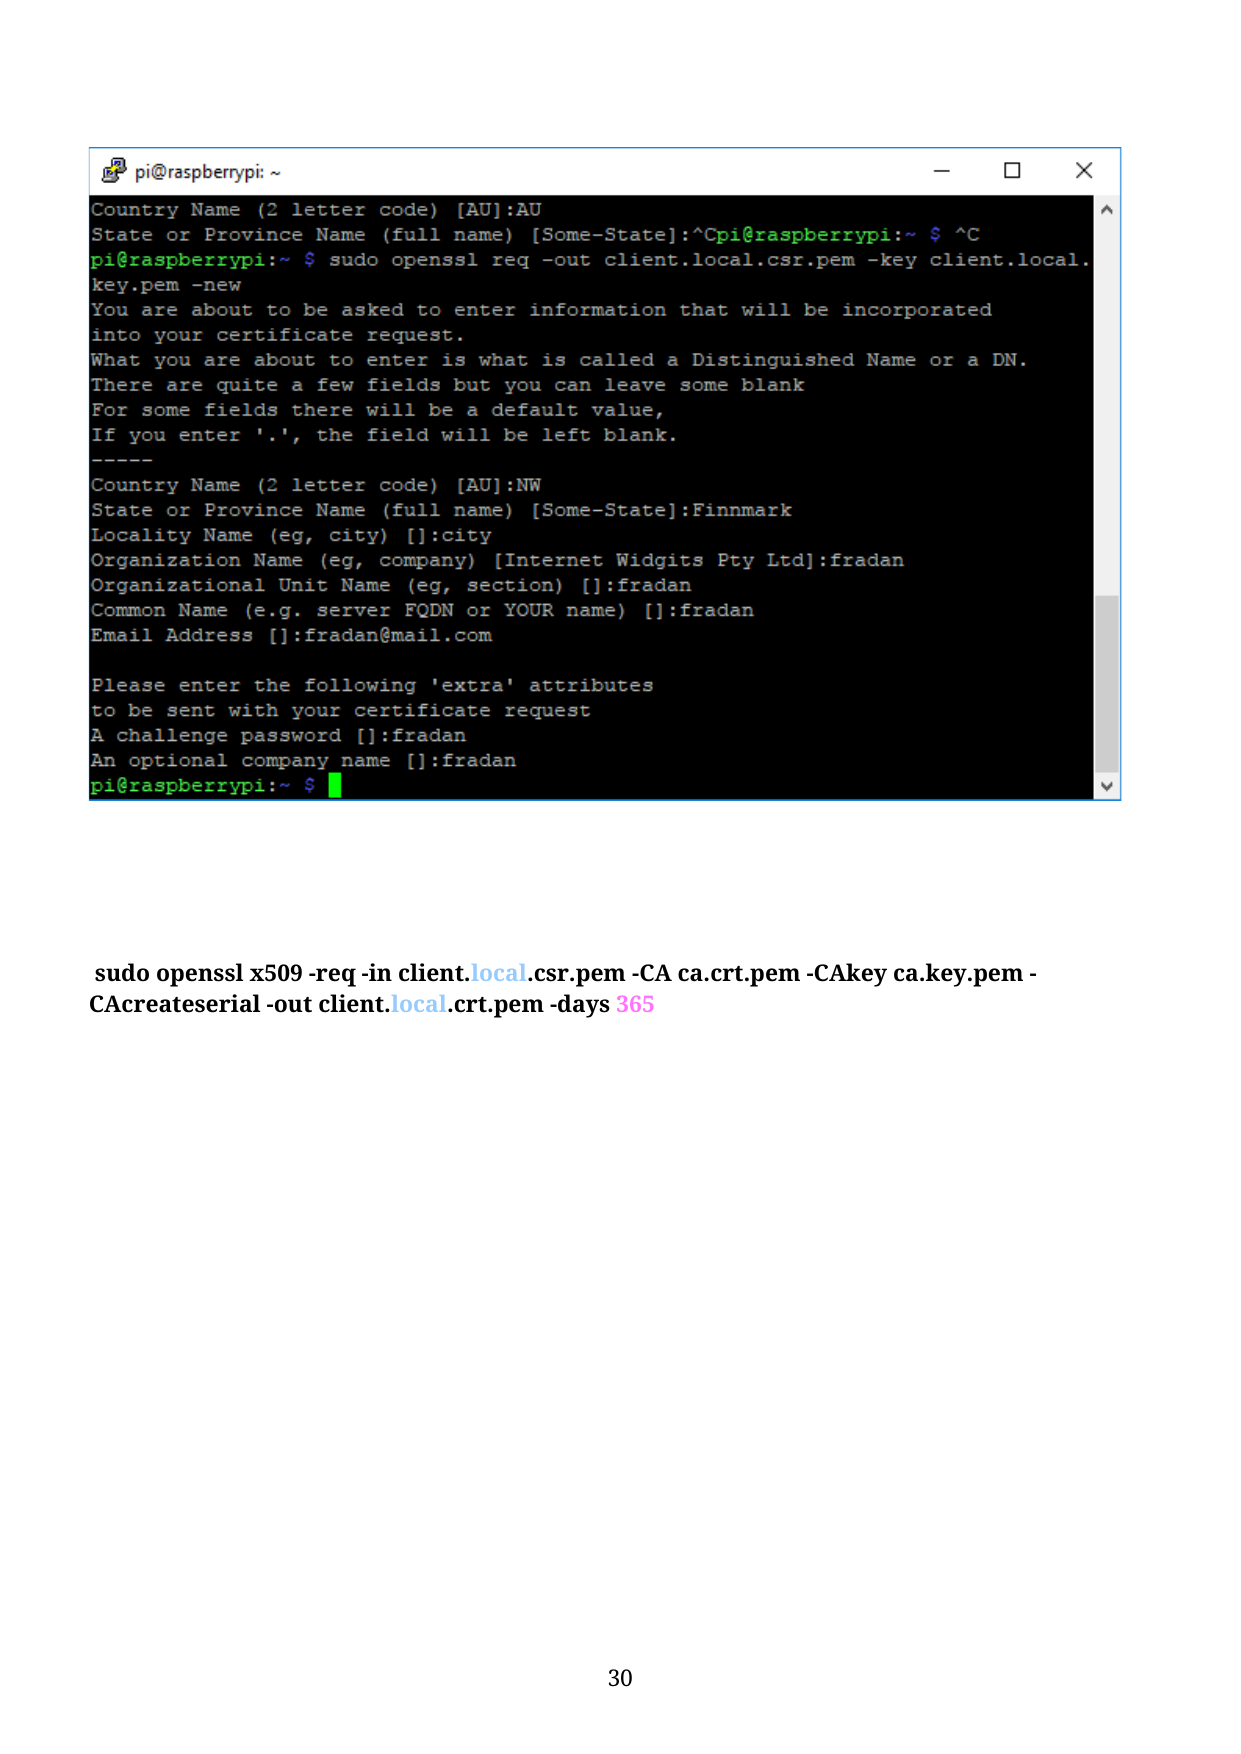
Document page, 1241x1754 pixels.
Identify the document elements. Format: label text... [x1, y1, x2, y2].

text sudo openssl x509 -req -in client.local.csr.pem -CA ca.crt.pem -CAkey ca.key.pem -CAcreateserial -out client.local.crt.pem -days 365 [89, 957, 1152, 1019]
picture [88, 147, 1122, 801]
